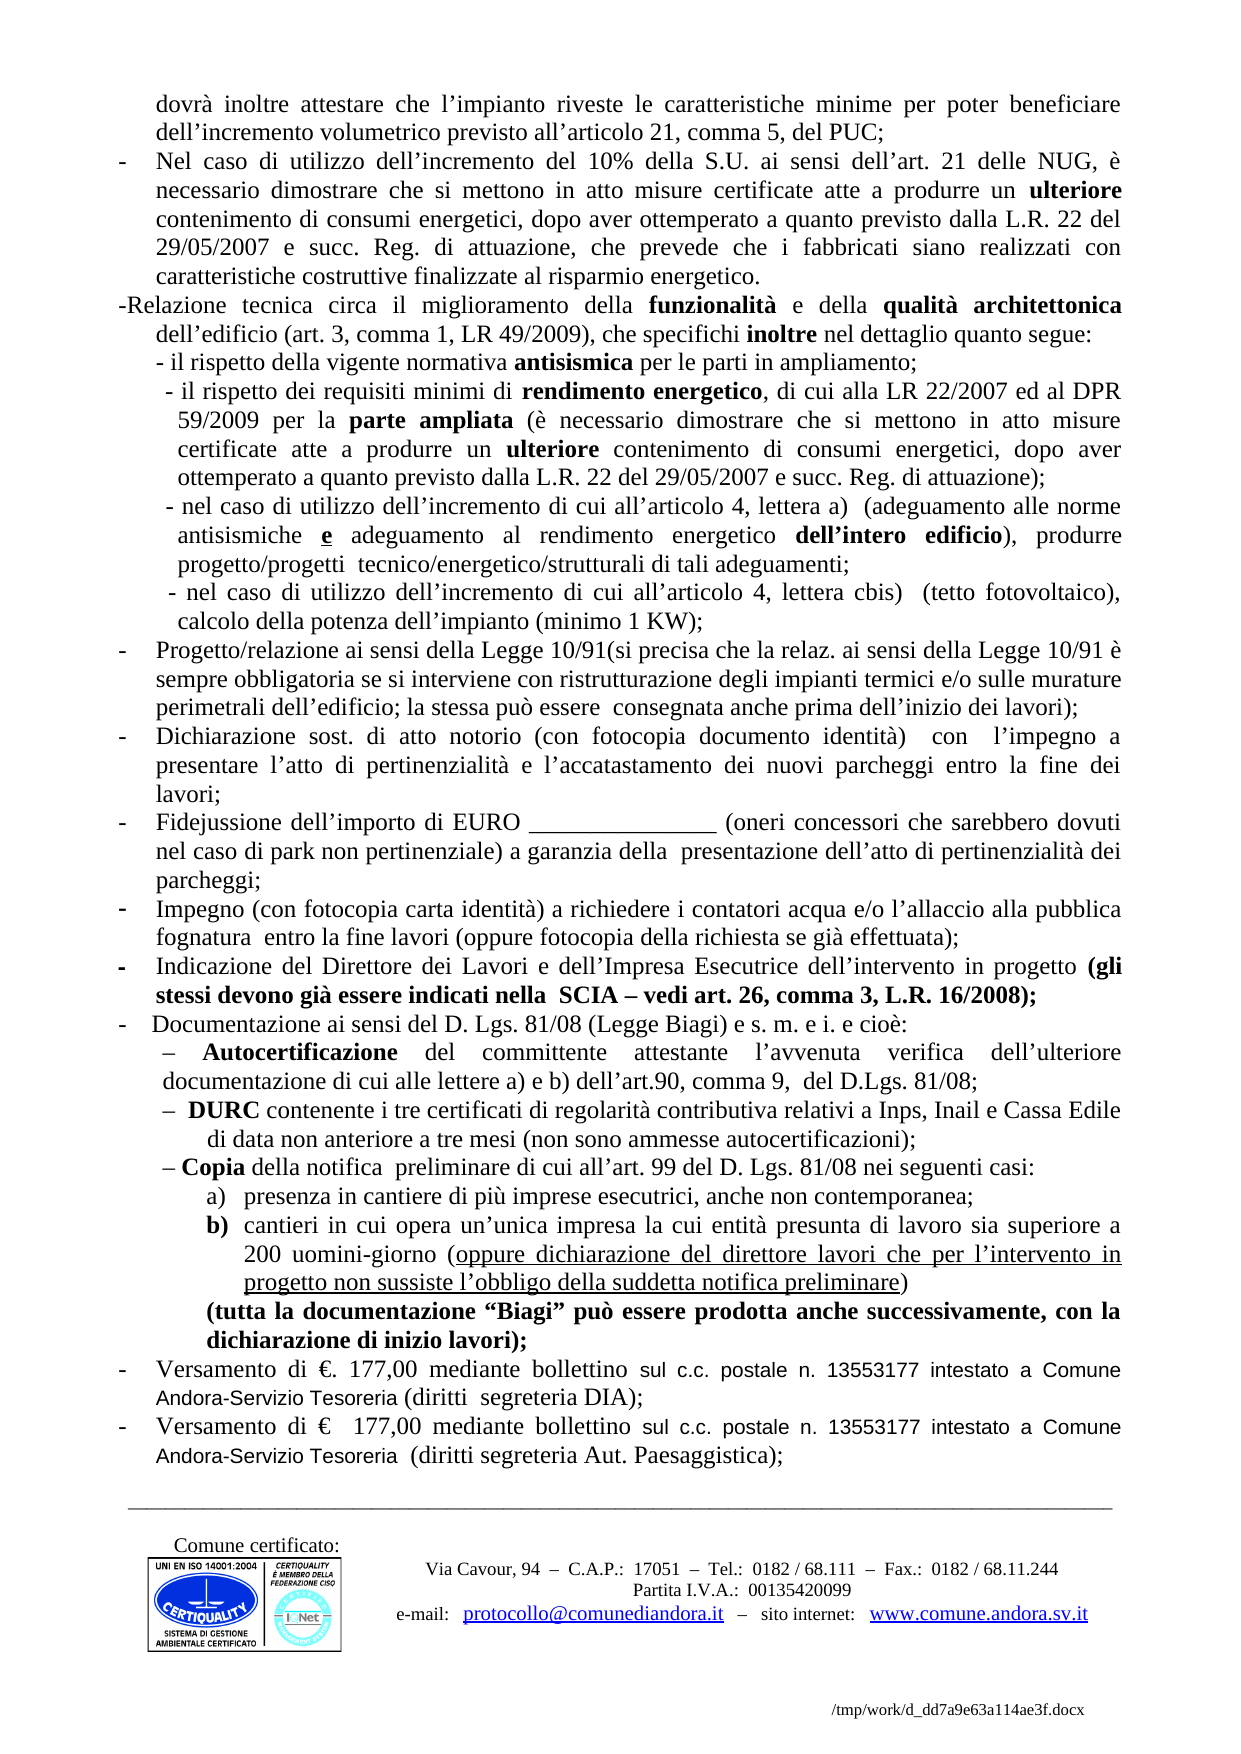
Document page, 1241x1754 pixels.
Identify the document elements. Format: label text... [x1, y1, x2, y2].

list Dichiarazione sost. di atto notorio (con fotocopia documento identità) con l’impegno a presentare l’atto di pertinenzialità e l’accatastamento dei nuovi parcheggi entro la fine dei lavori; [118, 721, 1122, 807]
text - nel caso di utilizzo dell’incremento di cui all’articolo 4, lettera a) (adeguamento alle norme antisismiche e adeguamento al rendimento energetico dell’intero edificio), produrre progetto/progetti tecnico/energetico/strutturali di tali adeguamenti; [118, 491, 1122, 577]
list Progetto/relazione ai sensi della Legge 10/91(si precisa che la relaz. ai sensi della Legge 10/91 è sempre obbligatoria se si interviene con ristrutturazione degli impianti termici e/o sulle murature perimetrali dell’edificio; la stessa può essere consegnata anche prima dell’inizio dei lavori); [118, 635, 1122, 721]
text (tutta la documentazione “Biagi” può essere prodotta anche successivamente, con la dichiarazione di inizio lavori); [206, 1296, 1122, 1354]
text - Documentazione ai sensi del D. Lgs. 81/08 (Legge Biagi) e s. m. e i. e cioè: [118, 1009, 1122, 1037]
list presenza in cantiere di più imprese esecutrici, anche non contemporanea; [206, 1181, 1122, 1210]
text - nel caso di utilizzo dell’incremento di cui all’articolo 4, lettera cbis) (tetto fotovoltaico), calcolo della potenza dell’impianto (minimo 1 KW); [118, 577, 1122, 635]
list Impegno (con fotocopia carta identità) a richiedere i contatori acqua e/o l’allaccio alla pubblica fognatura entro la fine lavori (oppure fotocopia della richiesta se già effettuata); [118, 894, 1122, 951]
text - il rispetto della vigente normativa antisismica per le parti in ampliamento; [118, 347, 1122, 376]
list Versamento di €. 177,00 mediante bollettino sul c.c. postale n. 13553177 intestato a Comune Andora-Servizio Tesoreria (diritti segreteria DIA); [118, 1354, 1122, 1411]
text - il rispetto dei requisiti minimi di rendimento energetico, di cui alla LR 22/2007 ed al DPR 59/2009 per la parte ampliata (è necessario dimostrare che si mettono in atto misure certificate atte a produrre un ulteriore contenimento di consumi energetici, dopo aver ottemperato a quanto previsto dalla L.R. 22 del 29/05/2007 e succ. Reg. di attuazione); [118, 376, 1122, 491]
text – Copia della notifica preliminare di cui all’art. 99 del D. Lgs. 81/08 nei seguenti casi: [162, 1152, 1122, 1181]
list Fidejussione dell’importo di EURO _______________ (oneri concessori che sarebbero dovuti nel caso di park non pertinenziale) a garanzia della presentazione dell’atto di pertinenzialità dei parcheggi; [118, 807, 1122, 894]
list Relazione tecnica circa il miglioramento della funzionalità e della qualità architettonica dell’edificio (art. 3, comma 1, LR 49/2009), che specifichi inoltre nel dettaglio quanto segue: [118, 290, 1122, 347]
picture [147, 1557, 342, 1652]
list Indicazione del Direttore dei Lavori e dell’Impresa Esecutrice dell’intervento in progetto (gli stessi devono già essere indicati nella SCIA – vedi art. 26, comma .R. 16/2008); [118, 951, 1122, 1009]
list cantieri in cui opera un’unica impresa la cui entità presunta di lavoro sia superiore a 200 uomini-giorno (oppure dichiarazione del direttore lavori che per l’intervento in progetto non sussiste l’obbligo della suddetta notifica preliminare) [206, 1210, 1122, 1296]
list Versamento di € 177,00 mediante bollettino sul c.c. postale n. 13553177 intestato a Comune Andora-Servizio Tesoreria (diritti segreteria Aut. Paesaggistica); [118, 1411, 1122, 1469]
text – DURC contenente i tre certificati di regolarità contributiva relativi a Inps, Inail e Cassa Edile di data non anteriore a tre mesi (non sono ammesse autocertificazioni); [162, 1095, 1122, 1152]
list Nel caso di utilizzo dell’incremento del 10% della S.U. ai sensi dell’art. 21 delle NUG, è necessario dimostrare che si mettono in atto misure certificate atte a produrre un ulteriore contenimento di consumi energetici, dopo aver ottemperato a quanto previsto dalla L.R. 22 del 29/05/2007 e succ. Reg. di attuazione, che prevede che i fabbricati siano realizzati con caratteristiche costruttive finalizzate al risparmio energetico. [118, 146, 1122, 290]
text – Autocertificazione del committente attestante l’avvenuta verifica dell’ulteriore documentazione di cui alle lettere a) e b) dell’art.90, comma 9, del D.Lgs. 81/08; [162, 1037, 1122, 1095]
